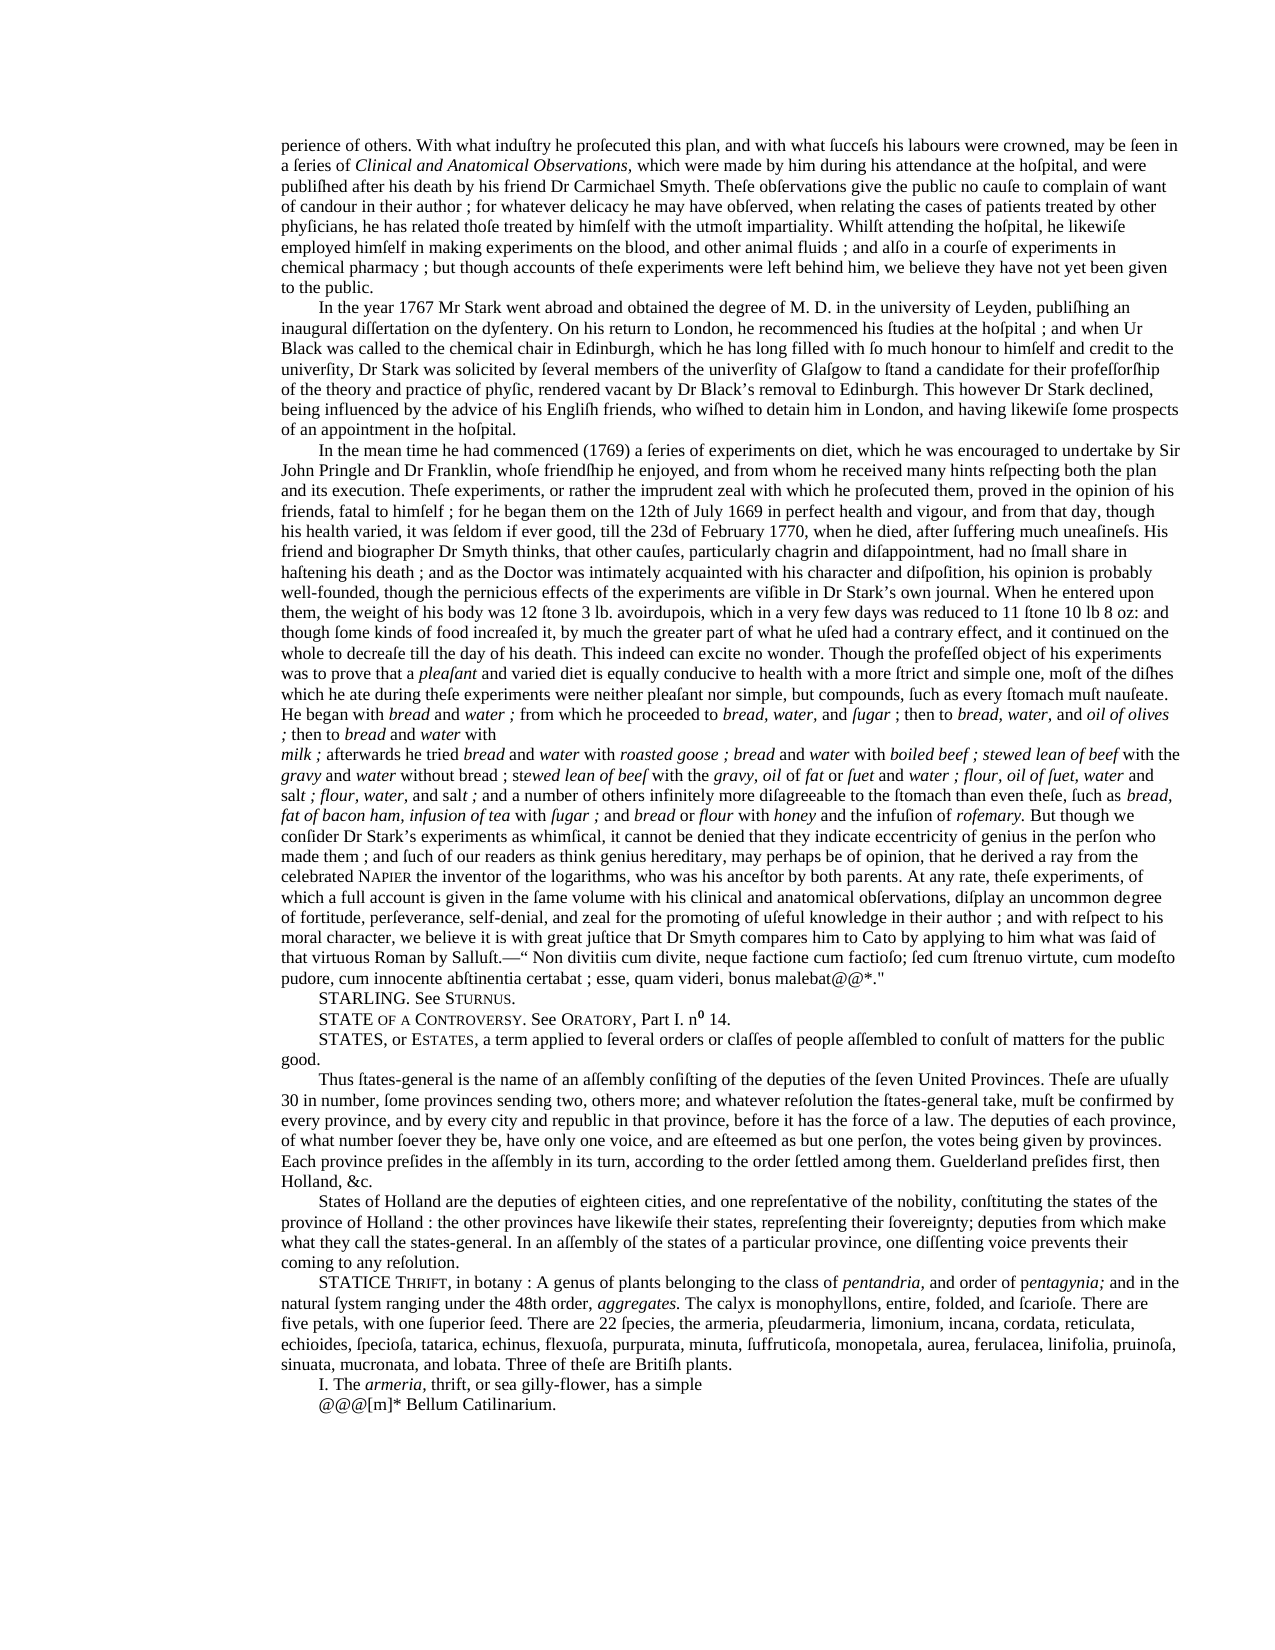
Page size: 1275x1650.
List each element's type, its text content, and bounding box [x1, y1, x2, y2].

text STATES, or Estates, a term applied to ſeveral orders or claſſes of people aſſembled to conſult of matters for the public good. [281, 1029, 1180, 1069]
text In the mean time he had commenced (1769) a ſeries of experiments on diet, which he was encouraged to undertake by Sir John Pringle and Dr Franklin, whoſe friendſhip he enjoyed, and from whom he received many hints reſpecting both the plan and its execution. Theſe experiments, or rather the imprudent zeal with which he proſecuted them, proved in the opinion of his friends, fatal to himſelf ; for he began them on the 12th of July 1669 in perfect health and vigour, and from that day, though his health varied, it was ſeldom if ever good, till the 23d of February 1770, when he died, after ſuffering much uneaſineſs. His friend and biographer Dr Smyth thinks, that other cauſes, particularly chagrin and diſappointment, had no ſmall share in haſtening his death ; and as the Doctor was intimately acquainted with his character and diſpoſition, his opinion is probably well-founded, though the pernicious effects of the experiments are viſible in Dr Stark’s own journal. When he entered upon them, the weight of his body was 12 ſtone 3 lb. avoirdupois, which in a very few days was reduced to 11 ſtone 10 lb 8 oz: and though ſome kinds of food increaſed it, by much the greater part of what he uſed had a contrary effect, and it continued on the whole to decreaſe till the day of his death. This indeed can excite no wonder. Though the profeſſed object of his experiments was to prove that a pleaſant and varied diet is equally conducive to health with a more ſtrict and simple one, moſt of the diſhes which he ate during theſe experiments were neither pleaſant nor simple, but compounds, ſuch as every ſtomach muſt nauſeate. He began with bread and water ; from which he proceeded to bread, water, and ſugar ; then to bread, water, and oil of olives ; then to bread and water with [281, 439, 1180, 744]
text I. The armeria, thrift, or sea gilly-flower, has a simple [281, 1374, 1180, 1394]
text Thus ſtates-general is the name of an aſſembly conſiſting of the deputies of the ſeven United Provinces. Theſe are uſually 30 in number, ſome provinces sending two, others more; and whatever reſolution the ſtates-general take, muſt be confirmed by every province, and by every city and republic in that province, before it has the force of a law. The deputies of each province, of what number ſoever they be, have only one voice, and are eſteemed as but one perſon, the votes being given by provinces. Each province preſides in the aſſembly in its turn, according to the order ſettled among them. Guelderland preſides first, then Holland, &c. [281, 1069, 1180, 1191]
text perience of others. With what induſtry he proſecuted this plan, and with what ſucceſs his labours were crowned, may be ſeen in a ſeries of Clinical and Anatomical Observatiοns, which were made by him during his attendance at the hoſpital, and were publiſhed after his death by his friend Dr Carmichael Smyth. Theſe obſervations give the public no cauſe to complain of want of candour in their author ; for whatever delicacy he may have obſerved, when relating the cases of patients treated by other phyſicians, he has related thoſe treated by himſelf with the utmoſt impartiality. Whilſt attending the hoſpital, he likewiſe employed himſelf in making experiments on the blood, and other animal fluids ; and alſo in a courſe of experiments in chemical pharmacy ; but though accounts of theſe experiments were left behind him, we believe they have not yet been given to the public. [281, 135, 1180, 297]
text STATICE Thrift, in botany : A genus of plants belonging to the class of pentandria, and order of pentagynia; and in the natural ſystem ranging under the 48th order, aggregates. The calyx is monophyllons, entire, folded, and ſcarioſe. There are five petals, with one ſuperior ſeed. There are 22 ſpecies, the armeria, pſeudarmeria, limonium, incana, cordata, reticulata, echioides, ſpecioſa, tatarica, echinus, flexuoſa, purpurata, minuta, ſuffruticoſa, monopetala, aurea, ferulacea, linifolia, pruinoſa, sinuata, mucronata, and lobata. Three of theſe are Britiſh plants. [281, 1272, 1180, 1374]
text STATE of a Controversy. See Oratory, Part I. n⁰ 14. [281, 1008, 1180, 1029]
text @@@[m]* Bellum Catilinarium. [281, 1394, 1180, 1414]
text milk ; afterwards he tried bread and water with roasted goose ; bread and water with boiled beef ; stewed lean of beef with the gravy and water without bread ; stewed lean of beeſ with the gravy, oil of fat or ſuet and water ; flour, oil of ſuet, water and salt ; flour, water, and salt ; and a number of others infinitely more diſagreeable to the ſtomach than even theſe, ſuch as bread, fat of bacon ham, infusion of tea with ſugar ; and bread or flour with honey and the infuſion of rofemary. But though we conſider Dr Stark’s experiments as whimſical, it cannot be denied that they indicate eccentricity of genius in the perſon who made them ; and ſuch of our readers as think genius hereditary, may perhaps be of opinion, that he derived a ray from the celebrated Napier the inventor of the logarithms, who was his anceſtor by both parents. At any rate, theſe experiments, of which a full account is given in the ſame volume with his clinical and anatomical obſervations, diſplay an uncommon degree of fortitude, perſeverance, self-denial, and zeal for the promoting of uſeful knowledge in their author ; and with reſpect to his moral character, we believe it is with great juſtice that Dr Smyth compares him to Cato by applying to him what was ſaid of that virtuous Roman by Salluſt.—“ Non divitiis cum divite, neque factione cum factioſo; ſed cum ſtrenuo virtute, cum modeſto pudore, cum innocente abſtinentia certabat ; esse, quam videri, bonus malebat@@*." [281, 744, 1180, 988]
text States of Holland are the deputies of eighteen cities, and one repreſentative of the nobility, conſtituting the states of the province of Holland : the other provinces have likewiſe their states, repreſenting their ſovereignty; deputies from which make what they call the states-general. In an aſſembly oſ the states of a particular province, one diſſenting voice prevents their coming to any reſolution. [281, 1191, 1180, 1272]
text STARLING. See Sturnus. [281, 988, 1180, 1008]
text In the year 1767 Mr Stark went abroad and obtained the degree of M. D. in the university of Leyden, publiſhing an inaugural diſſertation on the dyſentery. On his return to London, he recommenced his ſtudies at the hoſpital ; and when Ur Black was called to the chemical chair in Edinburgh, which he has long filled with ſo much honour to himſelf and credit to the univerſity, Dr Stark was solicited by ſeveral members of the univerſity of Glaſgow to ſtand a candidate for their profeſſorſhip of the theory and practice of phyſic, rendered vacant by Dr Black’s removal to Edinburgh. This however Dr Stark declined, being influenced by the advice of his Engliſh friends, who wiſhed to detain him in London, and having likewiſe ſome prospects of an appointment in the hoſpital. [281, 297, 1180, 439]
